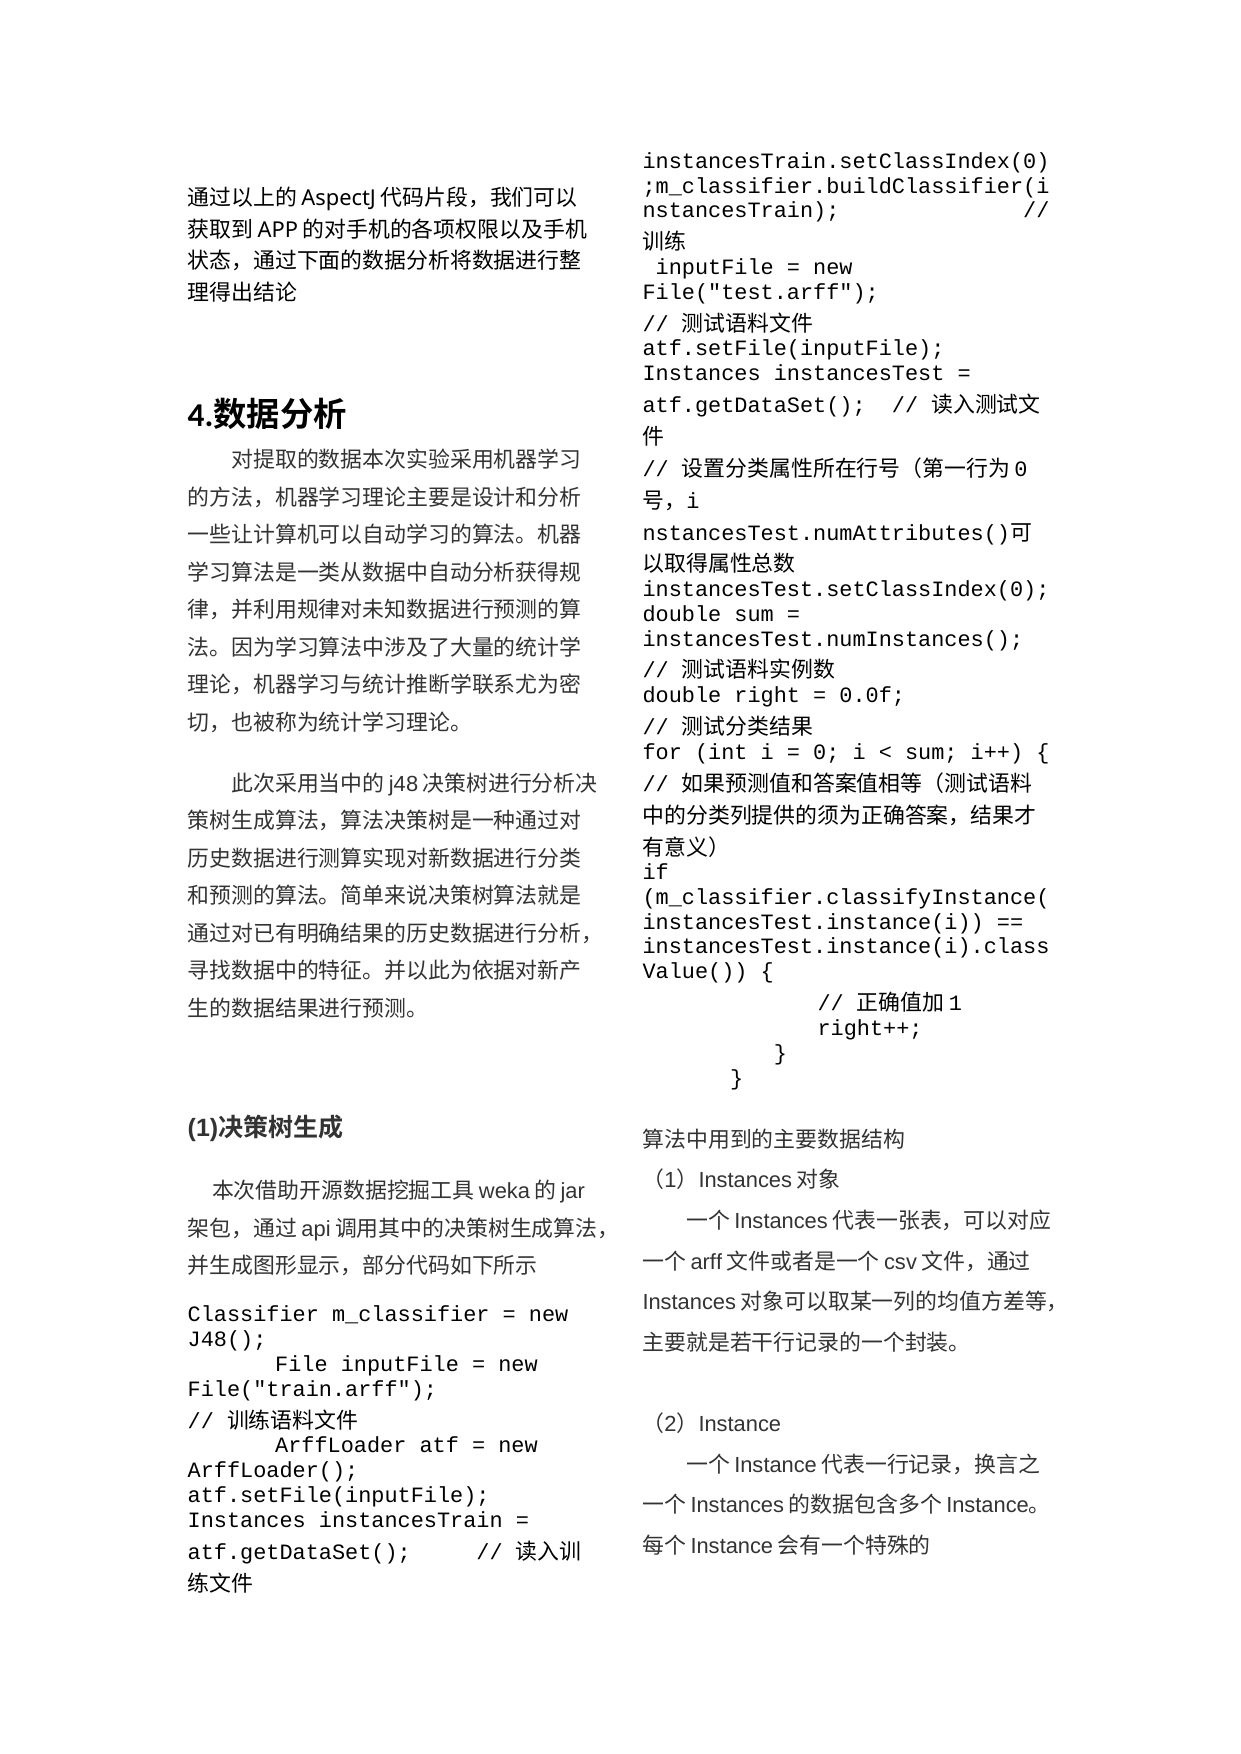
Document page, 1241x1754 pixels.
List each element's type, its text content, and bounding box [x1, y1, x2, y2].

text // 设置分类属性所在行号（第一行为0号，instancesTest.numAttributes()可以取得属性总数 [642, 451, 1053, 578]
text atf.setFile(inputFile); [642, 338, 1053, 362]
text double right = 0.0f; [642, 684, 1053, 709]
text 通过以上的AspectJ代码片段，我们可以获取到APP的对手机的各项权限以及手机状态，通过下面的数据分析将数据进行整理得出结论 [297, 180, 598, 307]
text 算法中用到的主要数据结构 [642, 1113, 1053, 1153]
text 对提取的数据本次实验采用机器学习的方法，机器学习理论主要是设计和分析一些让计算机可以自动学习的算法。机器学习算法是一类从数据中自动分析获得规律，并利用规律对未知数据进行预测的算法。因为学习算法中涉及了大量的统计学理论，机器学习与统计推断学联系尤为密切，也被称为统计学习理论。 [187, 436, 598, 736]
text (1)决策树生成 [187, 1107, 598, 1144]
text for (int i = 0; i < sum; i++) { [642, 741, 1053, 766]
text right++; [642, 1017, 1053, 1042]
text // 正确值加1 [642, 985, 1053, 1017]
text 此次采用当中的j48决策树进行分析决策树生成算法，算法决策树是一种通过对历史数据进行测算实现对新数据进行分类和预测的算法。简单来说决策树算法就是通过对已有明确结果的历史数据进行分析，寻找数据中的特征。并以此为依据对新产生的数据结果进行预测。 [187, 760, 598, 1022]
list 4.数据分析 [187, 388, 598, 436]
text 一个Instance代表一行记录，换言之一个Instances的数据包含多个Instance。每个Instance会有一个特殊的ClassIndex，该列值代表该Instance属于哪一类，具体来说就是图一里面的Golf。 [642, 1438, 1053, 1560]
text atf.setFile(inputFile); [187, 1484, 598, 1509]
text Instances instancesTest = atf.getDataSet(); // 读入测试文件 [642, 362, 1053, 451]
text double sum = instancesTest.numInstances(); // 测试语料实例数 [642, 603, 1053, 684]
text instancesTest.setClassIndex(0); [642, 578, 1053, 603]
text （1）Instances对象 [642, 1153, 1053, 1194]
text // 如果预测值和答案值相等（测试语料中的分类列提供的须为正确答案，结果才有意义） [642, 766, 1053, 861]
text ArffLoader atf = new ArffLoader(); [187, 1435, 598, 1484]
text if (m_classifier.classifyInstance(instancesTest.instance(i)) == instancesTest.instance(i).classValue()) { [642, 861, 1053, 985]
text Classifier m_classifier = new J48(); [187, 1303, 598, 1353]
text 一个Instances代表一张表，可以对应一个arff文件或者是一个csv文件，通过Instances对象可以取某一列的均值方差等，主要就是若干行记录的一个封装。 [642, 1194, 1053, 1289]
text Instances instancesTrain = atf.getDataSet(); // 读入训练文件 [187, 1509, 598, 1597]
text // 测试分类结果 [642, 709, 1053, 741]
text （2）Instance [642, 1397, 1053, 1438]
text inputFile = new File("test.arff"); // 测试语料文件 [642, 256, 1053, 338]
text } [642, 1042, 1053, 1067]
text File inputFile = new File("train.arff"); // 训练语料文件 [187, 1353, 598, 1435]
text 本次借助开源数据挖掘工具weka的jar架包，通过api调用其中的决策树生成算法，并生成图形显示，部分代码如下所示 [187, 1168, 598, 1280]
text instancesTrain.setClassIndex(0);m_classifier.buildClassifier(instancesTrain); // 训练 [642, 150, 1053, 256]
text 一个Instances代表一张表，可以对应一个arff文件或者是一个csv文件，通过Instances对象可以取某一列的均值方差等，主要就是若干行记录的一个封装。 [642, 1314, 1053, 1357]
text } [642, 1067, 1053, 1092]
text 通过以上的AspectJ代码片段，我们可以获取到APP的对手机的各项权限以及手机状态，通过下面的数据分析将数据进行整理得出结论 [187, 180, 302, 307]
